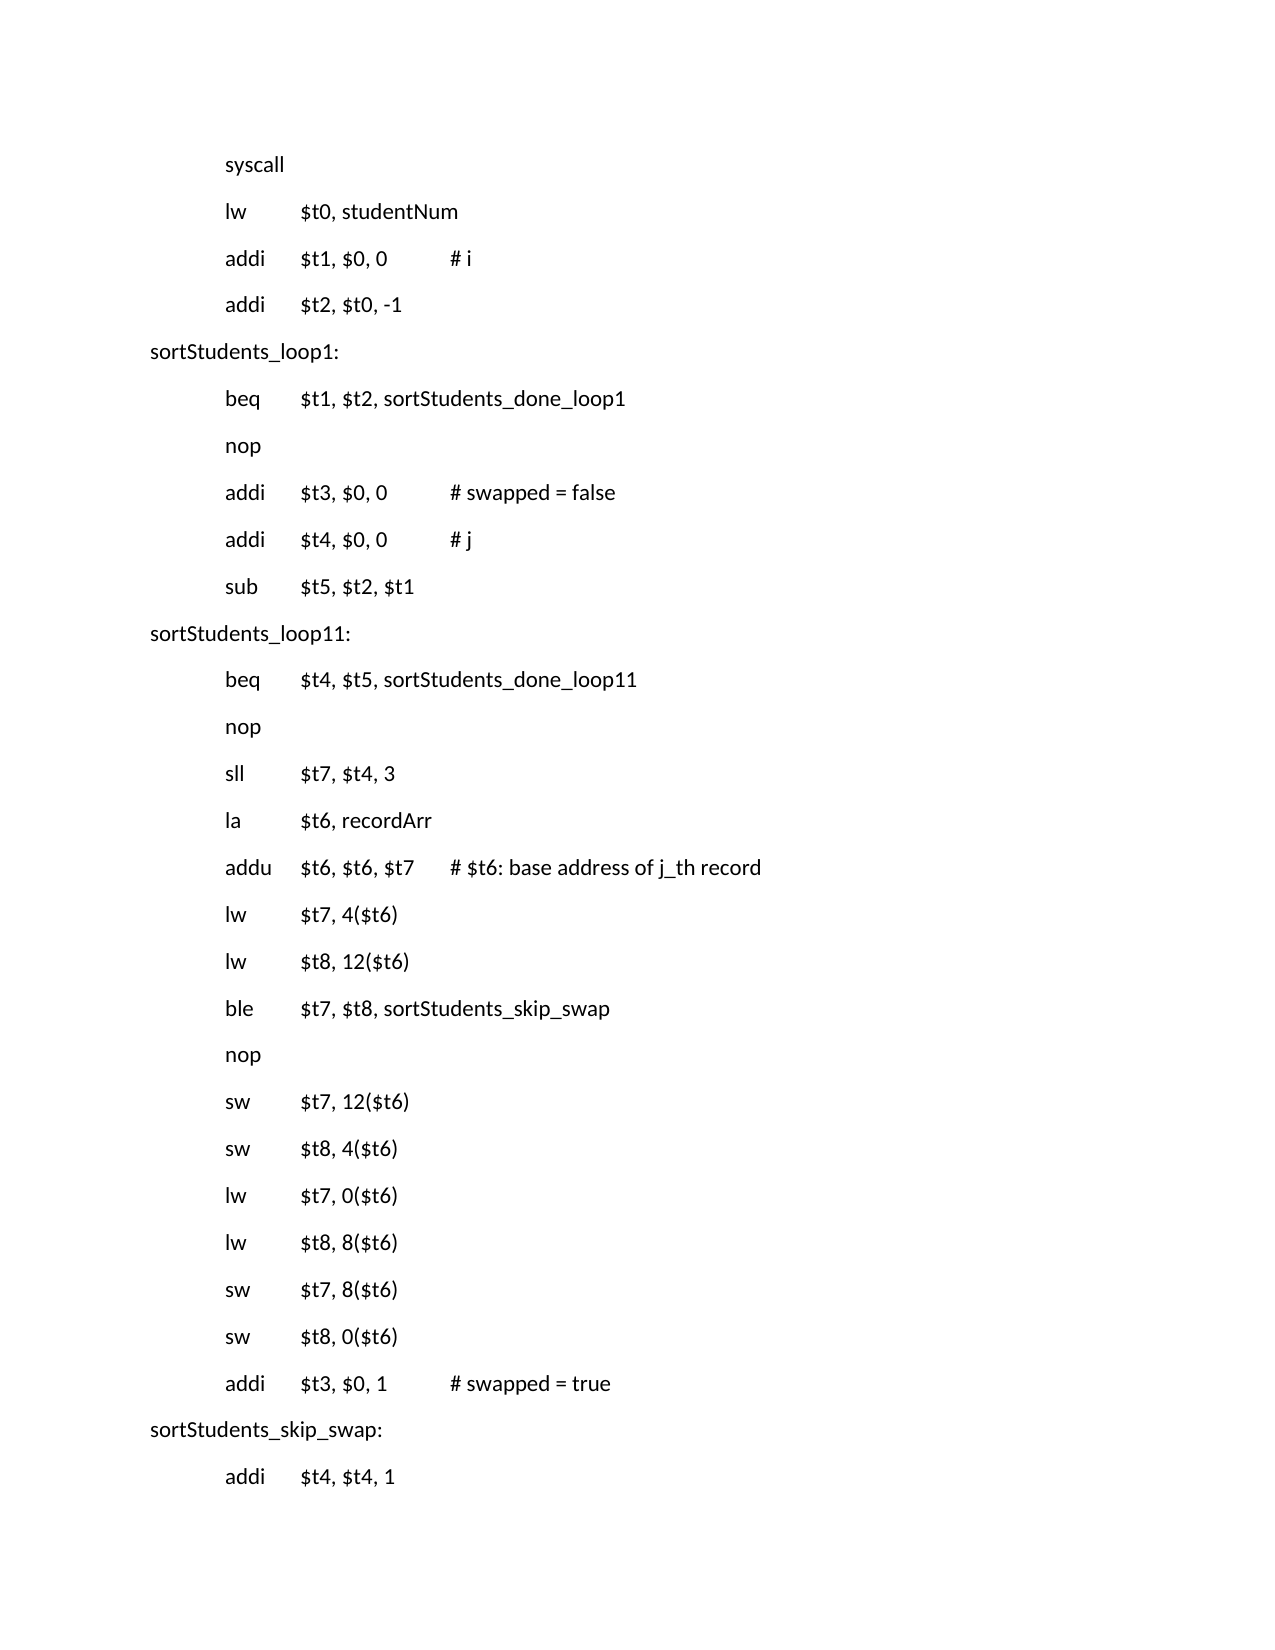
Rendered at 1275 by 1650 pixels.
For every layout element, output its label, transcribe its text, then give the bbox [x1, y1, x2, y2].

text lw $t7, 4($t6) [150, 900, 1125, 928]
text addi $t3, $0, 1 # swapped = true [150, 1369, 1125, 1397]
text sw $t8, 0($t6) [150, 1322, 1125, 1350]
text lw $t0, studentNum [150, 197, 1125, 225]
text addi $t1, $0, 0 # i [150, 244, 1125, 272]
text sll $t7, $t4, 3 [150, 759, 1125, 787]
text sub $t5, $t2, $t1 [150, 572, 1125, 600]
text sortStudents_skip_swap: [150, 1416, 1125, 1444]
text lw $t8, 12($t6) [150, 947, 1125, 975]
text nop [150, 1041, 1125, 1069]
text sw $t7, 12($t6) [150, 1087, 1125, 1116]
text addi $t2, $t0, -1 [150, 291, 1125, 319]
text lw $t8, 8($t6) [150, 1228, 1125, 1256]
text sortStudents_loop1: [150, 337, 1125, 366]
text nop [150, 431, 1125, 459]
text sw $t7, 8($t6) [150, 1275, 1125, 1303]
text sw $t8, 4($t6) [150, 1134, 1125, 1162]
text ble $t7, $t8, sortStudents_skip_swap [150, 994, 1125, 1022]
text addi $t4, $0, 0 # j [150, 525, 1125, 553]
text addi $t3, $0, 0 # swapped = false [150, 478, 1125, 506]
text beq $t4, $t5, sortStudents_done_loop11 [150, 666, 1125, 694]
text syscall [150, 150, 1125, 178]
text lw $t7, 0($t6) [150, 1181, 1125, 1209]
text la $t6, recordArr [150, 806, 1125, 834]
text addi $t4, $t4, 1 [150, 1462, 1125, 1491]
text beq $t1, $t2, sortStudents_done_loop1 [150, 384, 1125, 412]
text sortStudents_loop11: [150, 619, 1125, 647]
text nop [150, 712, 1125, 741]
text addu $t6, $t6, $t7 # $t6: base address of j_th record [150, 853, 1125, 881]
